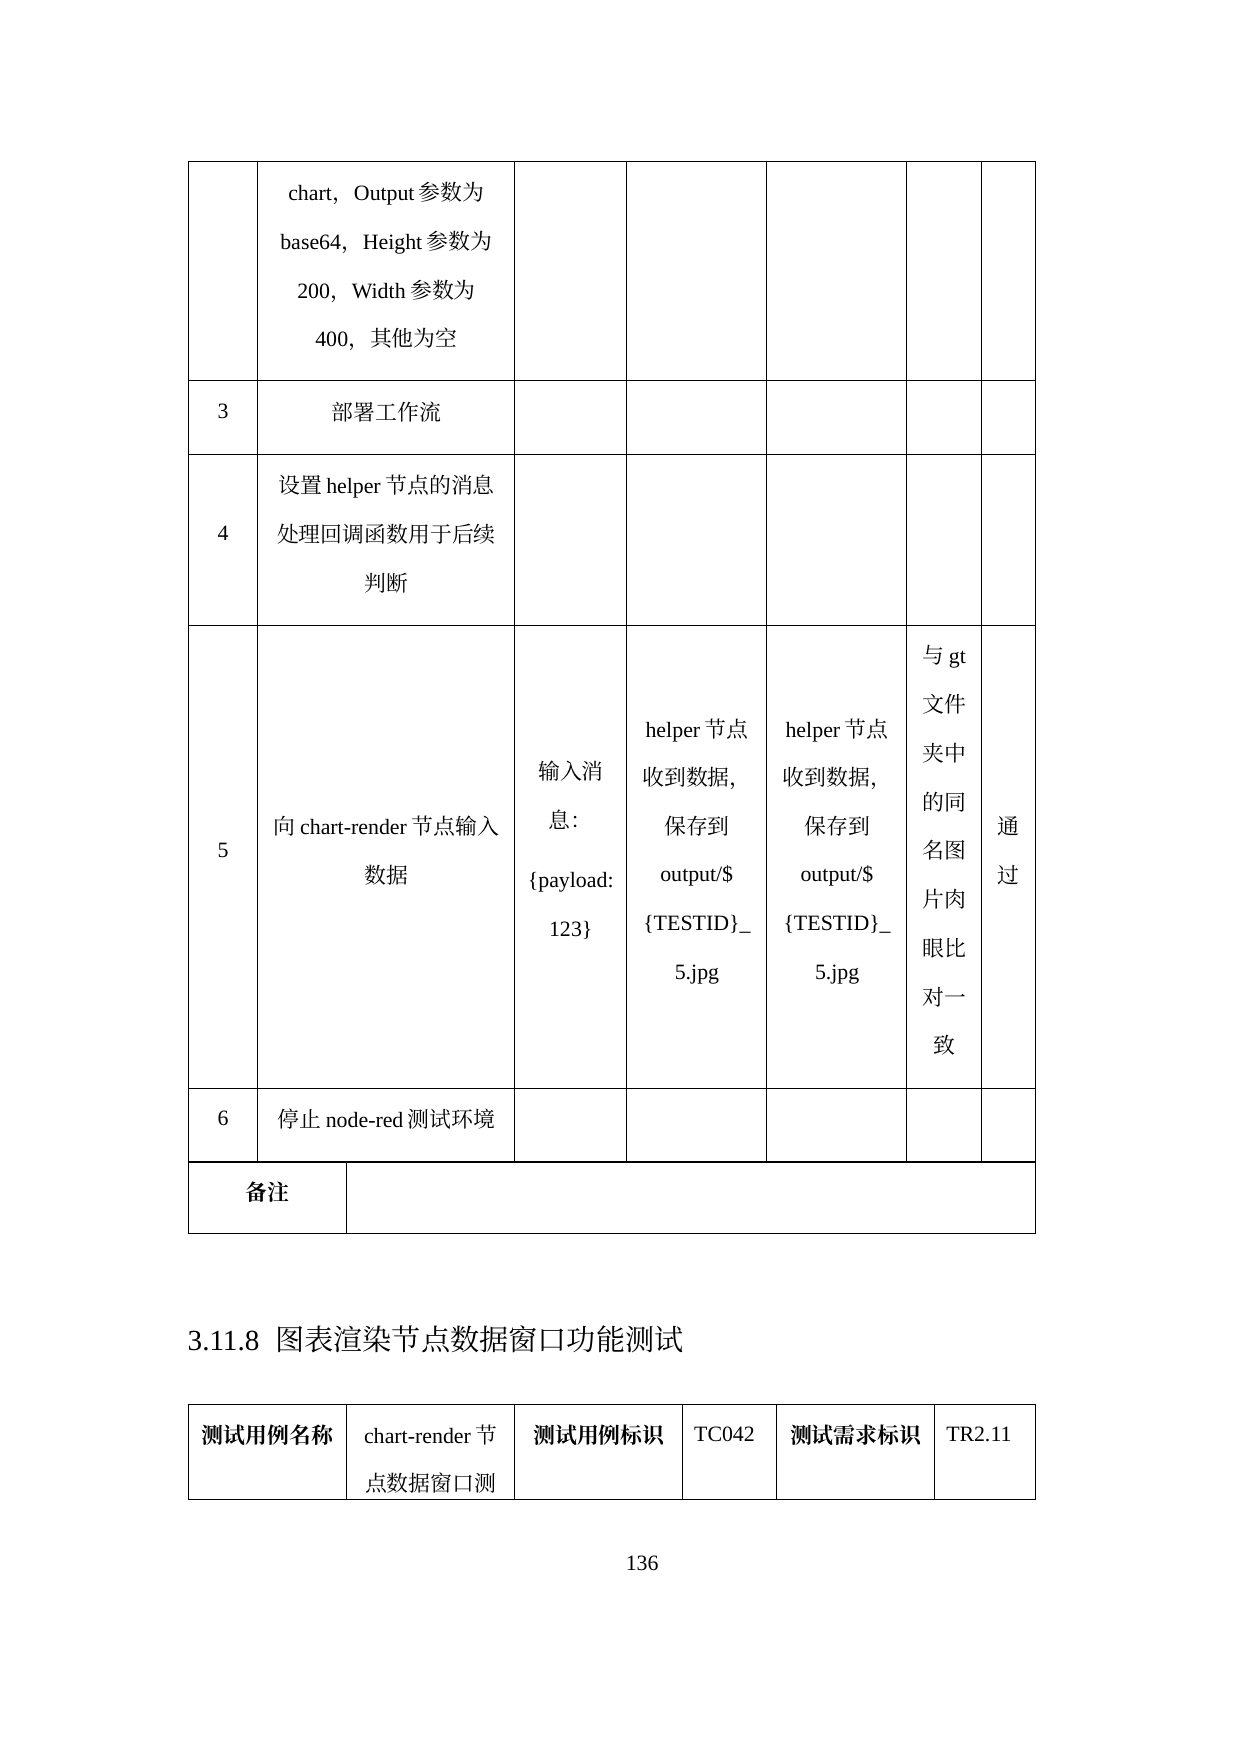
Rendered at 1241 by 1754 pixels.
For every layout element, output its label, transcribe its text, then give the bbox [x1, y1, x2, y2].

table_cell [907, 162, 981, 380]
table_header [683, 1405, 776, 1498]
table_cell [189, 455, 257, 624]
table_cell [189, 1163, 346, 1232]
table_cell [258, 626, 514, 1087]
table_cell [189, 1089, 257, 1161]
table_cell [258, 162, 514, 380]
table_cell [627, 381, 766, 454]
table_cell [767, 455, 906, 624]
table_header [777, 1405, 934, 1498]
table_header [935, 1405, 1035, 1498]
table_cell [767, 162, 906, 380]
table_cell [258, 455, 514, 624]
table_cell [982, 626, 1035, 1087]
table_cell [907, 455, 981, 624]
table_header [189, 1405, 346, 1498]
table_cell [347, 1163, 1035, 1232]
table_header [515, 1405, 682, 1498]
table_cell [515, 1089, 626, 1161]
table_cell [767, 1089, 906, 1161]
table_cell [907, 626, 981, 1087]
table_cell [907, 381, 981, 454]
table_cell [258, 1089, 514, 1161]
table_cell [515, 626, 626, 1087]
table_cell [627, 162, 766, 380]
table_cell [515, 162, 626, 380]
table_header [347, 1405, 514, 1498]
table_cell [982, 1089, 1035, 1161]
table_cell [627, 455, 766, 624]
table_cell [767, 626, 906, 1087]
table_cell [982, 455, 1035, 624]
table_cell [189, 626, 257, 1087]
list 图表渲染节点数据窗口功能测试 [187, 1305, 1053, 1370]
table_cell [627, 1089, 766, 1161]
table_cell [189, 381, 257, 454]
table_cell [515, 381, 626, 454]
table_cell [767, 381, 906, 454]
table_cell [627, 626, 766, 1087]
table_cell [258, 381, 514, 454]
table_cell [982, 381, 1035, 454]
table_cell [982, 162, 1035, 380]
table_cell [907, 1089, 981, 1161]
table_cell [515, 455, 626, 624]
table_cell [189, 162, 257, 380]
